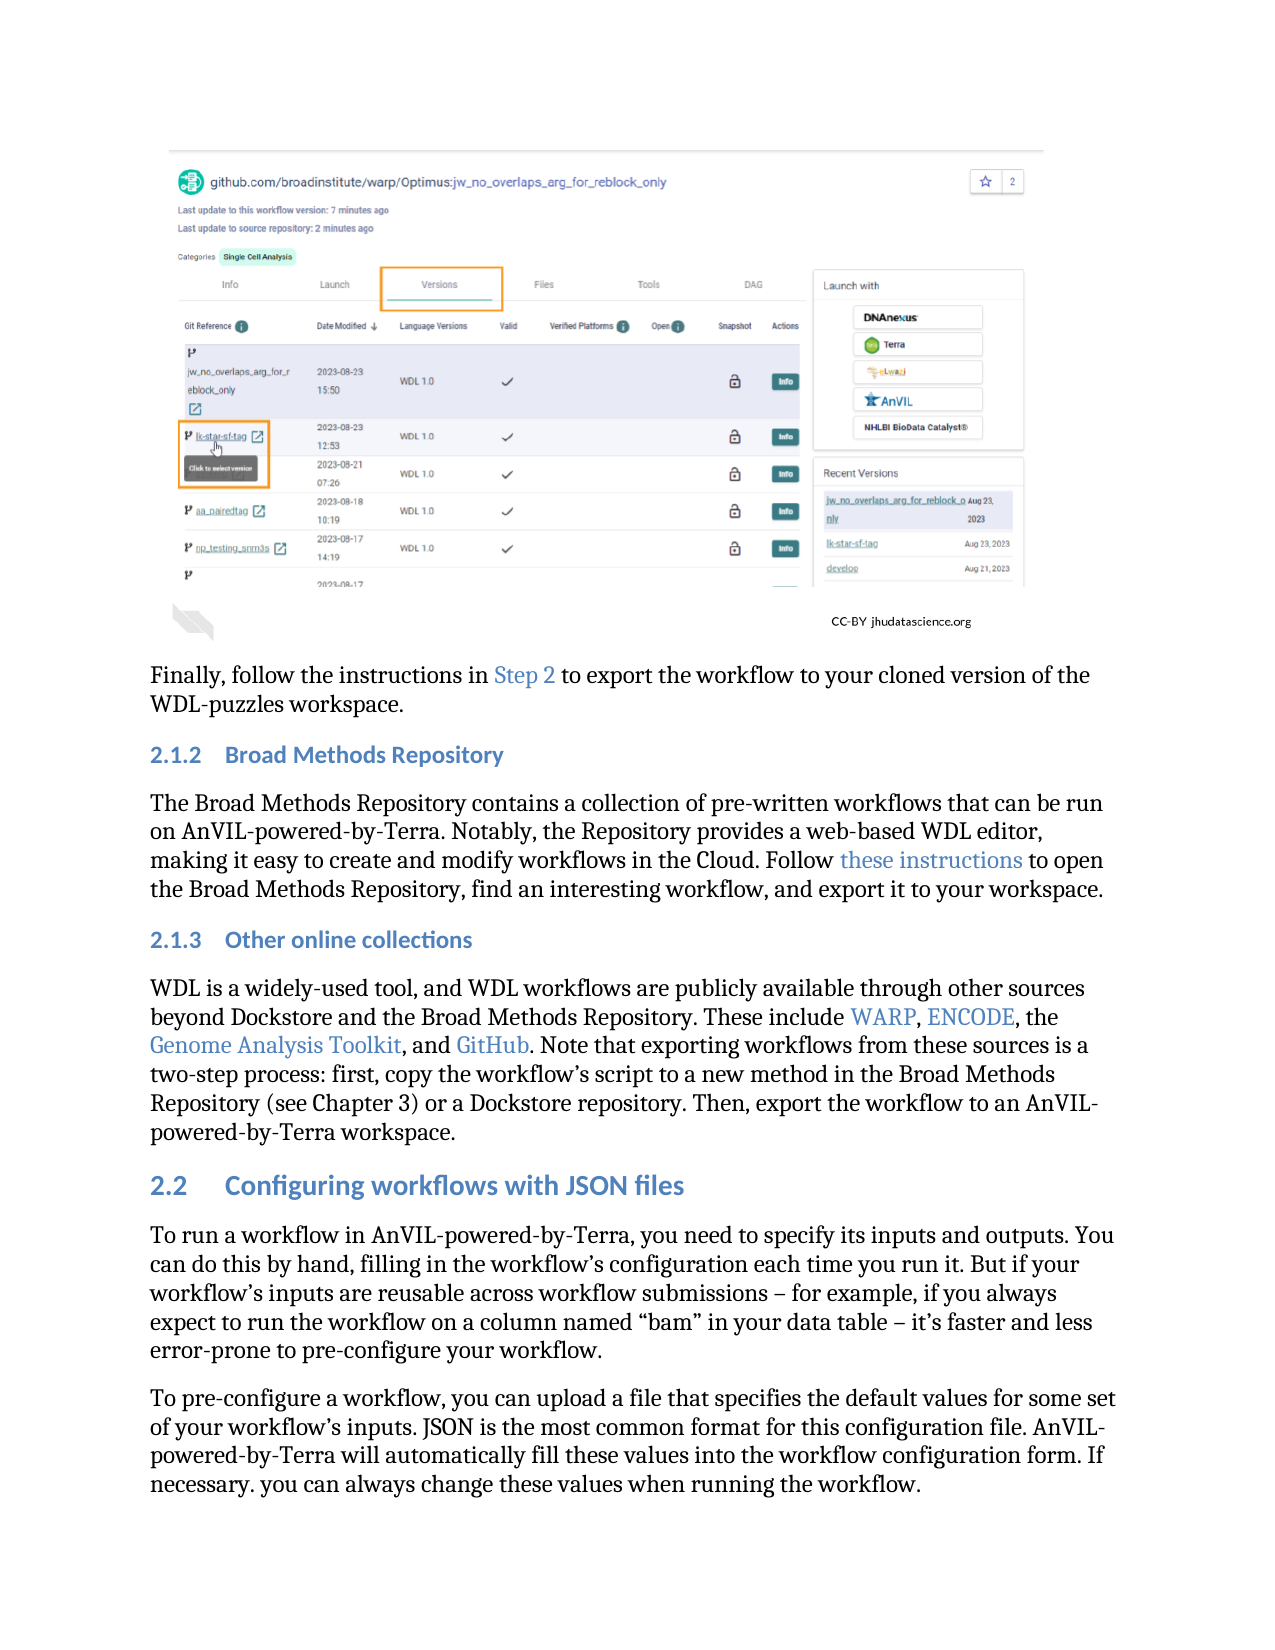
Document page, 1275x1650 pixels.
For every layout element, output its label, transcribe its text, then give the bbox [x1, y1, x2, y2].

text WDL is a widely-used tool, and WDL workflows are publicly available through other sources beyond Dockstore and the Broad Methods Repository. These include WARP, ENCODE, the Genome Analysis Toolkit, and GitHub. Note that exporting workflows from these sources is a two-step process: first, copy the workflow’s script to a new method in the Broad Methods Repository (see Chapter 3) or a Dockstore repository. Then, export the workflow to an AnVIL-powered-by-Terra workspace. [150, 974, 1125, 1146]
subtitle 2.2 Configuring workflows with JSON files [150, 1167, 1125, 1203]
subtitle 2.1.2 Broad Methods Repository [150, 739, 1125, 770]
subtitle 2.1.3 Other online collections [150, 924, 1125, 955]
text The Broad Methods Repository contains a collection of pre-written workflows that can be run on AnVIL-powered-by-Terra. Notably, the Repository provides a web-based WDL editor, making it easy to create and modify workflows in the Cloud. Follow these instructions to open the Broad Methods Repository, find an interesting workflow, and export it to your workspace. [150, 788, 1125, 903]
text Finally, follow the instructions in Step 2 to export the workflow to your cloned version of the WDL-puzzles workspace. [150, 661, 1125, 718]
picture [168, 150, 1044, 643]
